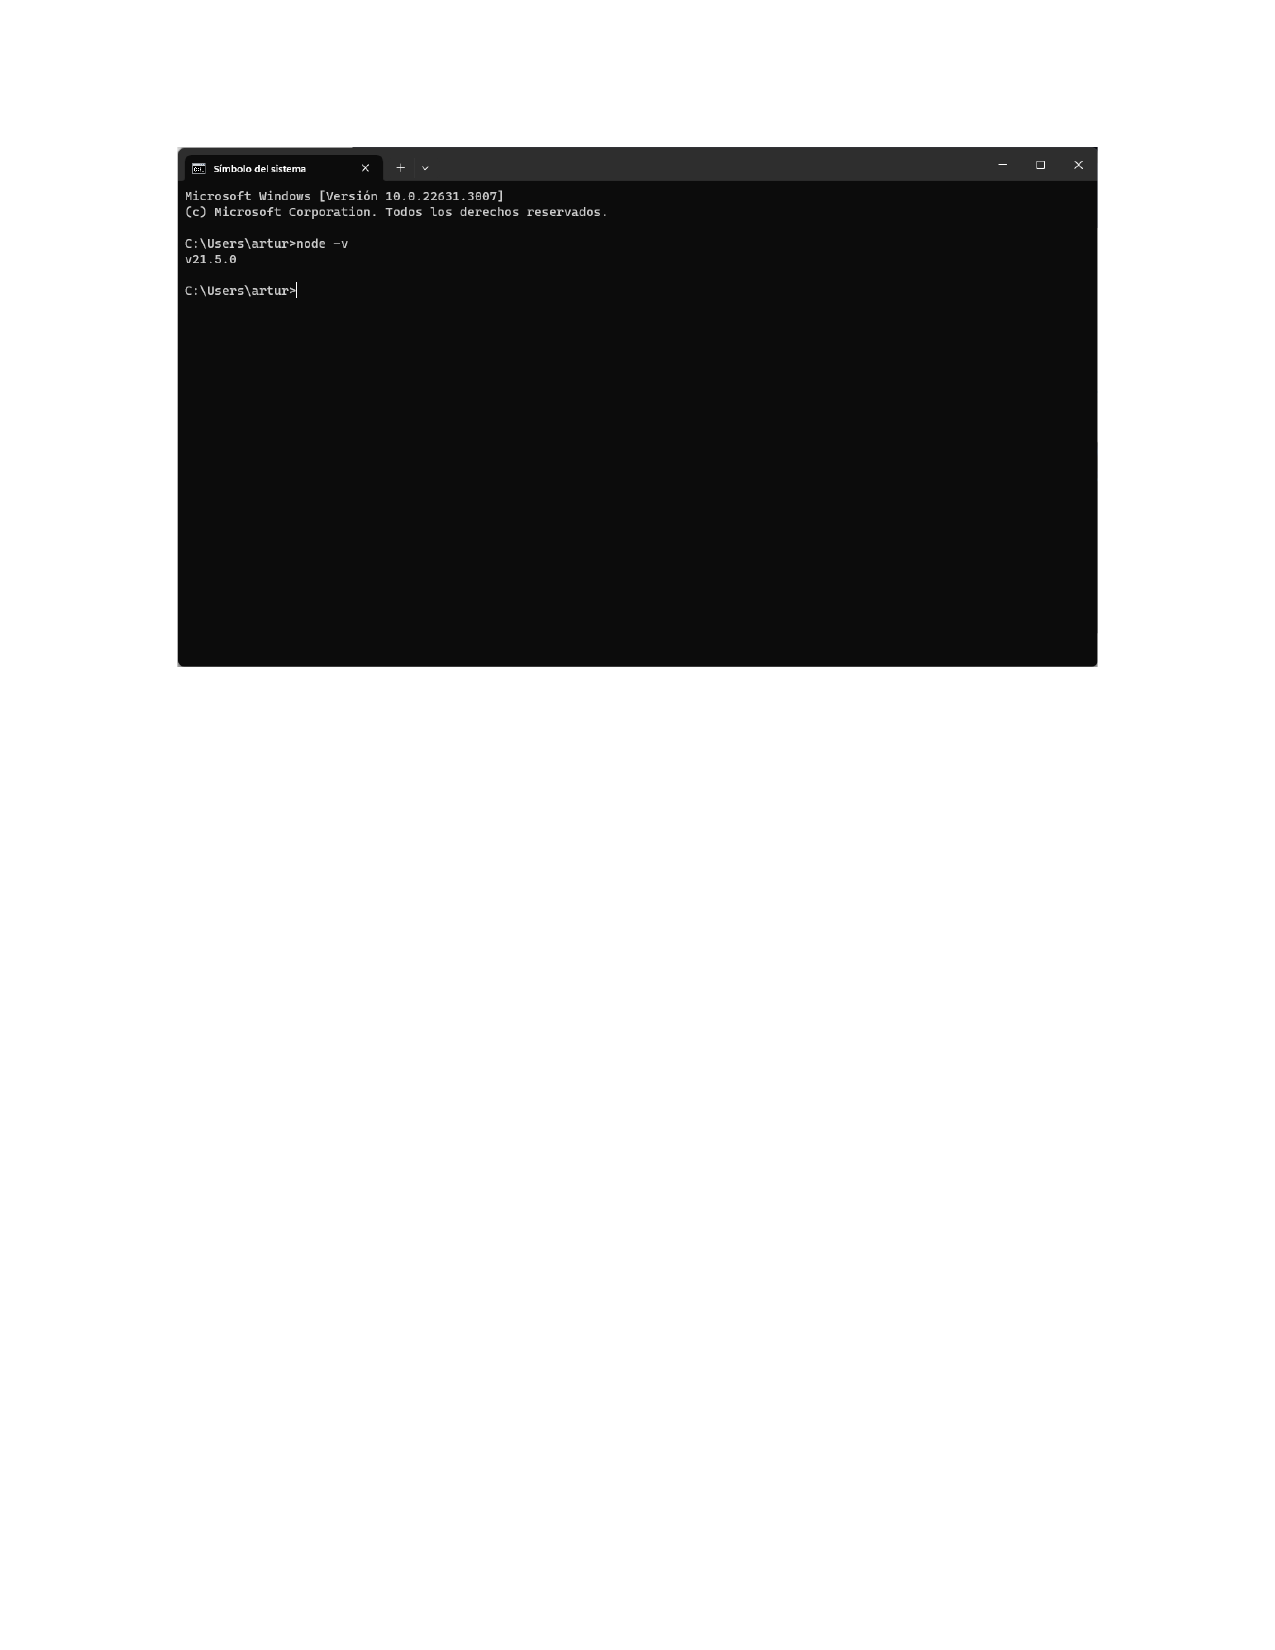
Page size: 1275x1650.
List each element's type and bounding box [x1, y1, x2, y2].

picture [177, 147, 1098, 667]
